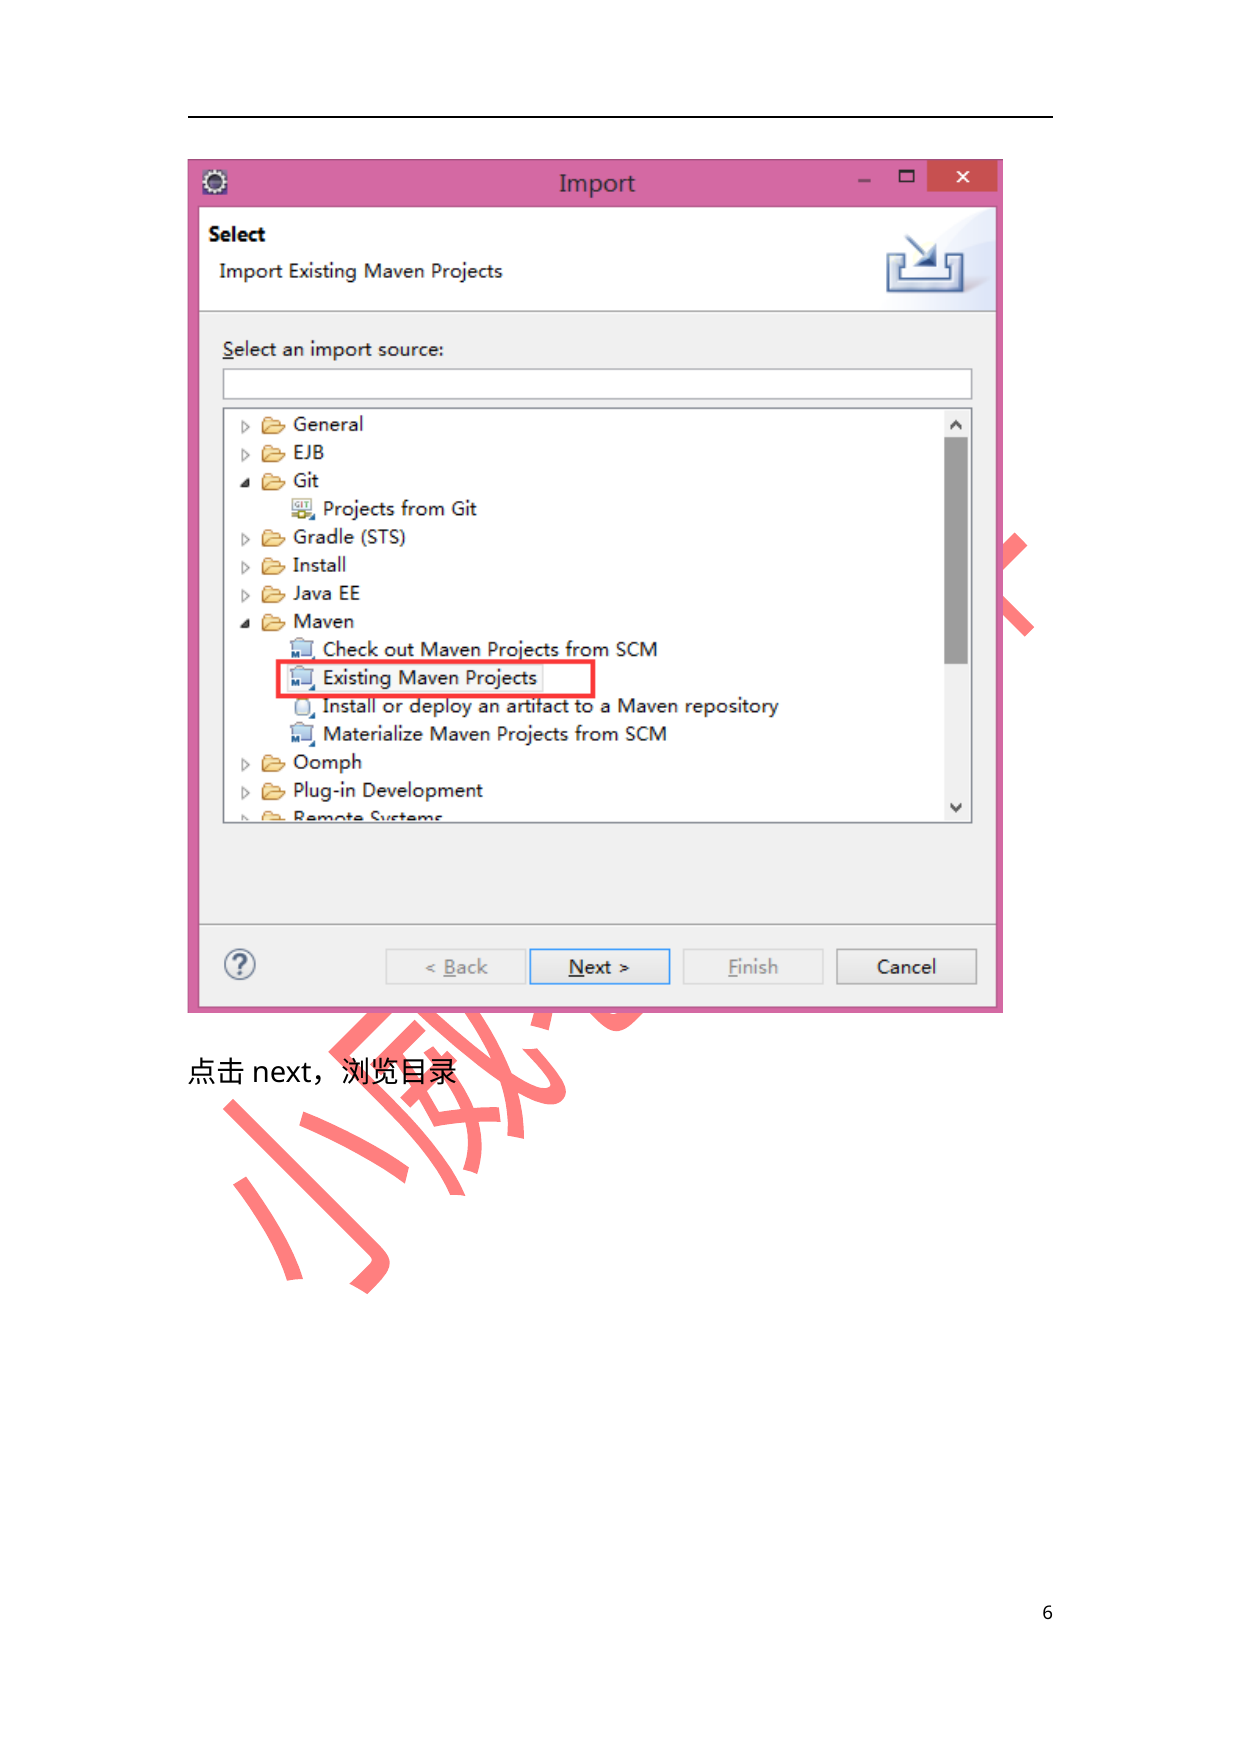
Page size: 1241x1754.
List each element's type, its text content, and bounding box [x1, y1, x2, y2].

picture [187, 159, 1003, 1013]
text 点击next，浏览目录 [187, 1037, 1053, 1102]
